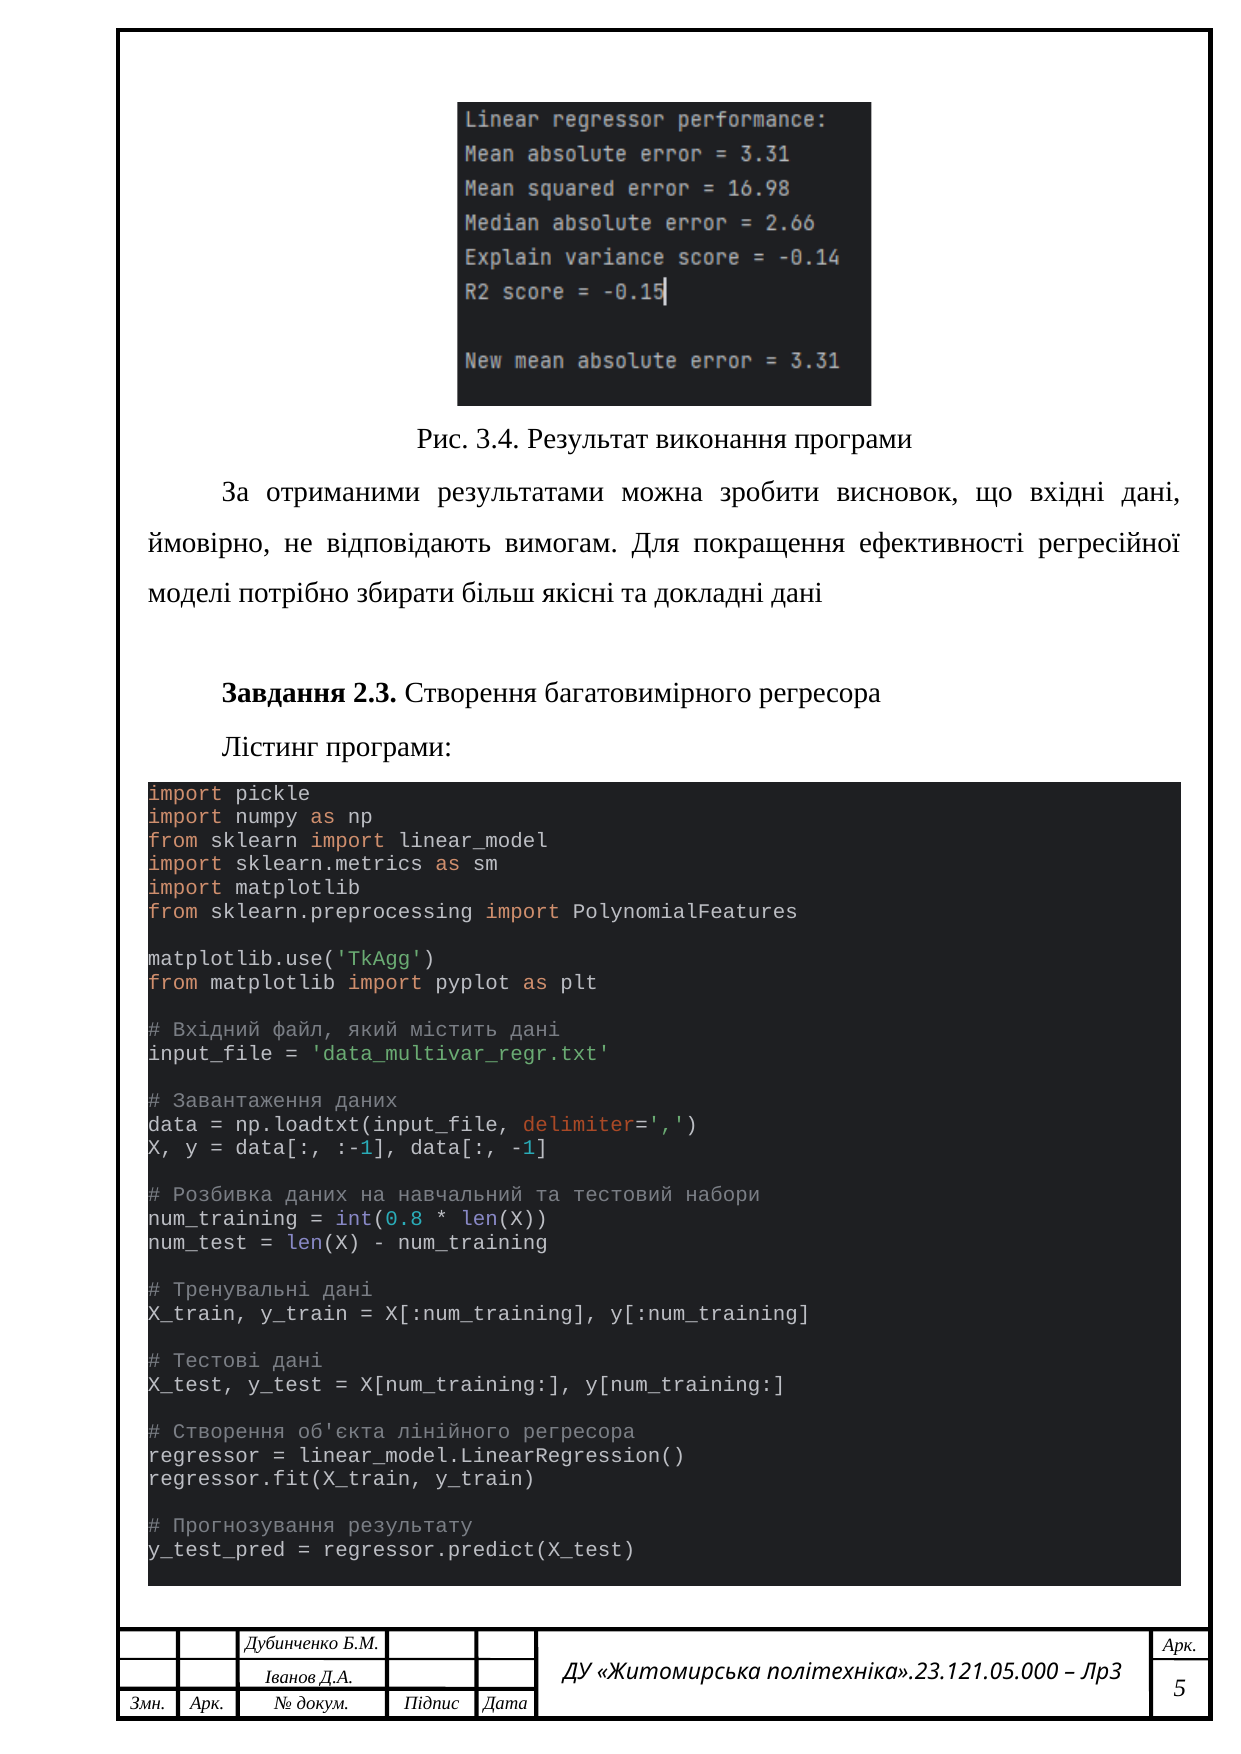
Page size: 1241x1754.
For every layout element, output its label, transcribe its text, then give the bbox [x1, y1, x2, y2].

picture [457, 102, 872, 406]
text За отриманими результатами можна зробити висновок, що вхідні дані, ймовірно, не відповідають вимогам. Для покращення ефективності регресійної моделі потрібно збирати більш якісні та докладні дані [148, 474, 1181, 608]
text Лістинг програми: [148, 729, 1181, 763]
text Рис. 3.4. Результат виконання програми [148, 421, 1181, 454]
text Завдання 2.3. Створення багатовимірного регресора [148, 676, 1181, 709]
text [148, 782, 1181, 1586]
